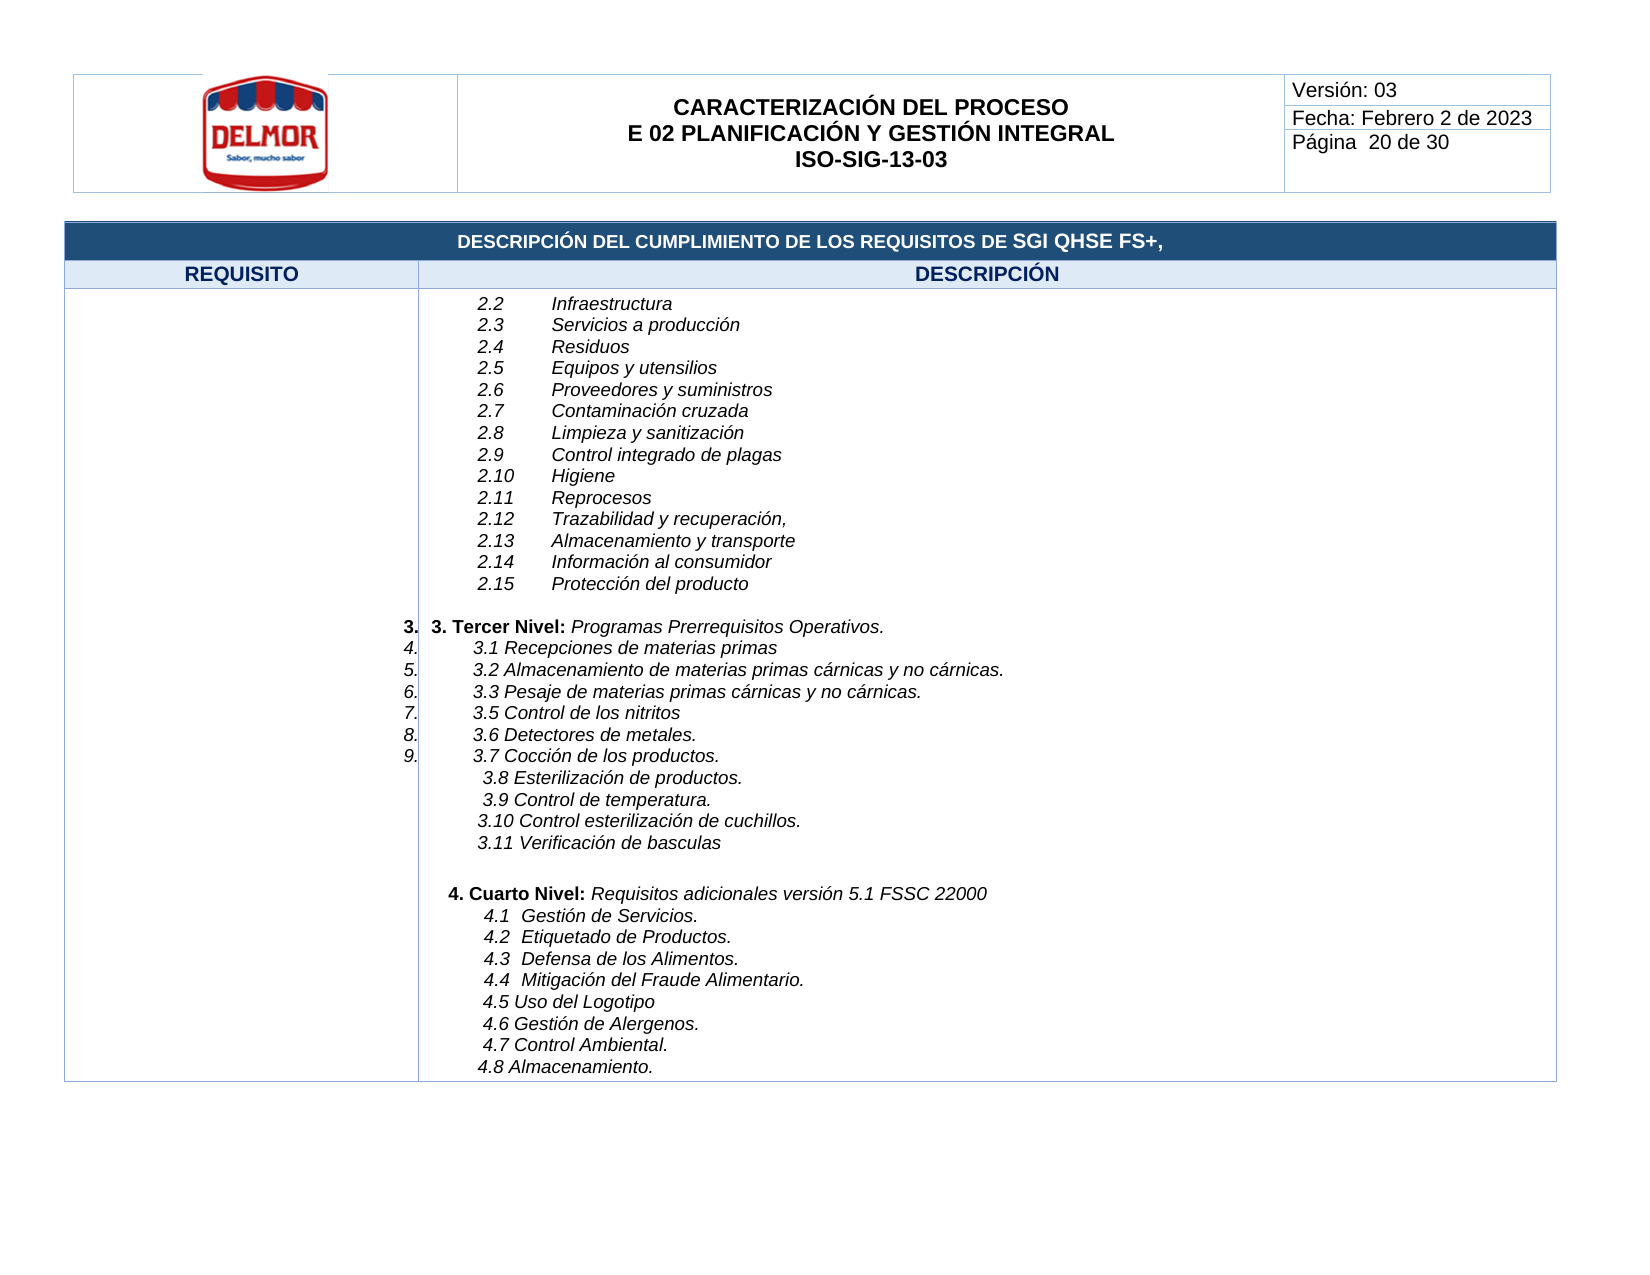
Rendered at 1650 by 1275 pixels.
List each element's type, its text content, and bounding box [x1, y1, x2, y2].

table_cell REQUISITO [65, 261, 418, 288]
table_cell 8.1 Planificación y Control operacional [65, 289, 418, 1081]
table_header DESCRIPCIÓN DEL CUMPLIMIENTO DE LOS REQUISITOS DE SGI QHSE FS+, [65, 223, 1556, 260]
picture [202, 74, 329, 193]
table_cell DESCRIPCIÓN [419, 261, 1556, 288]
